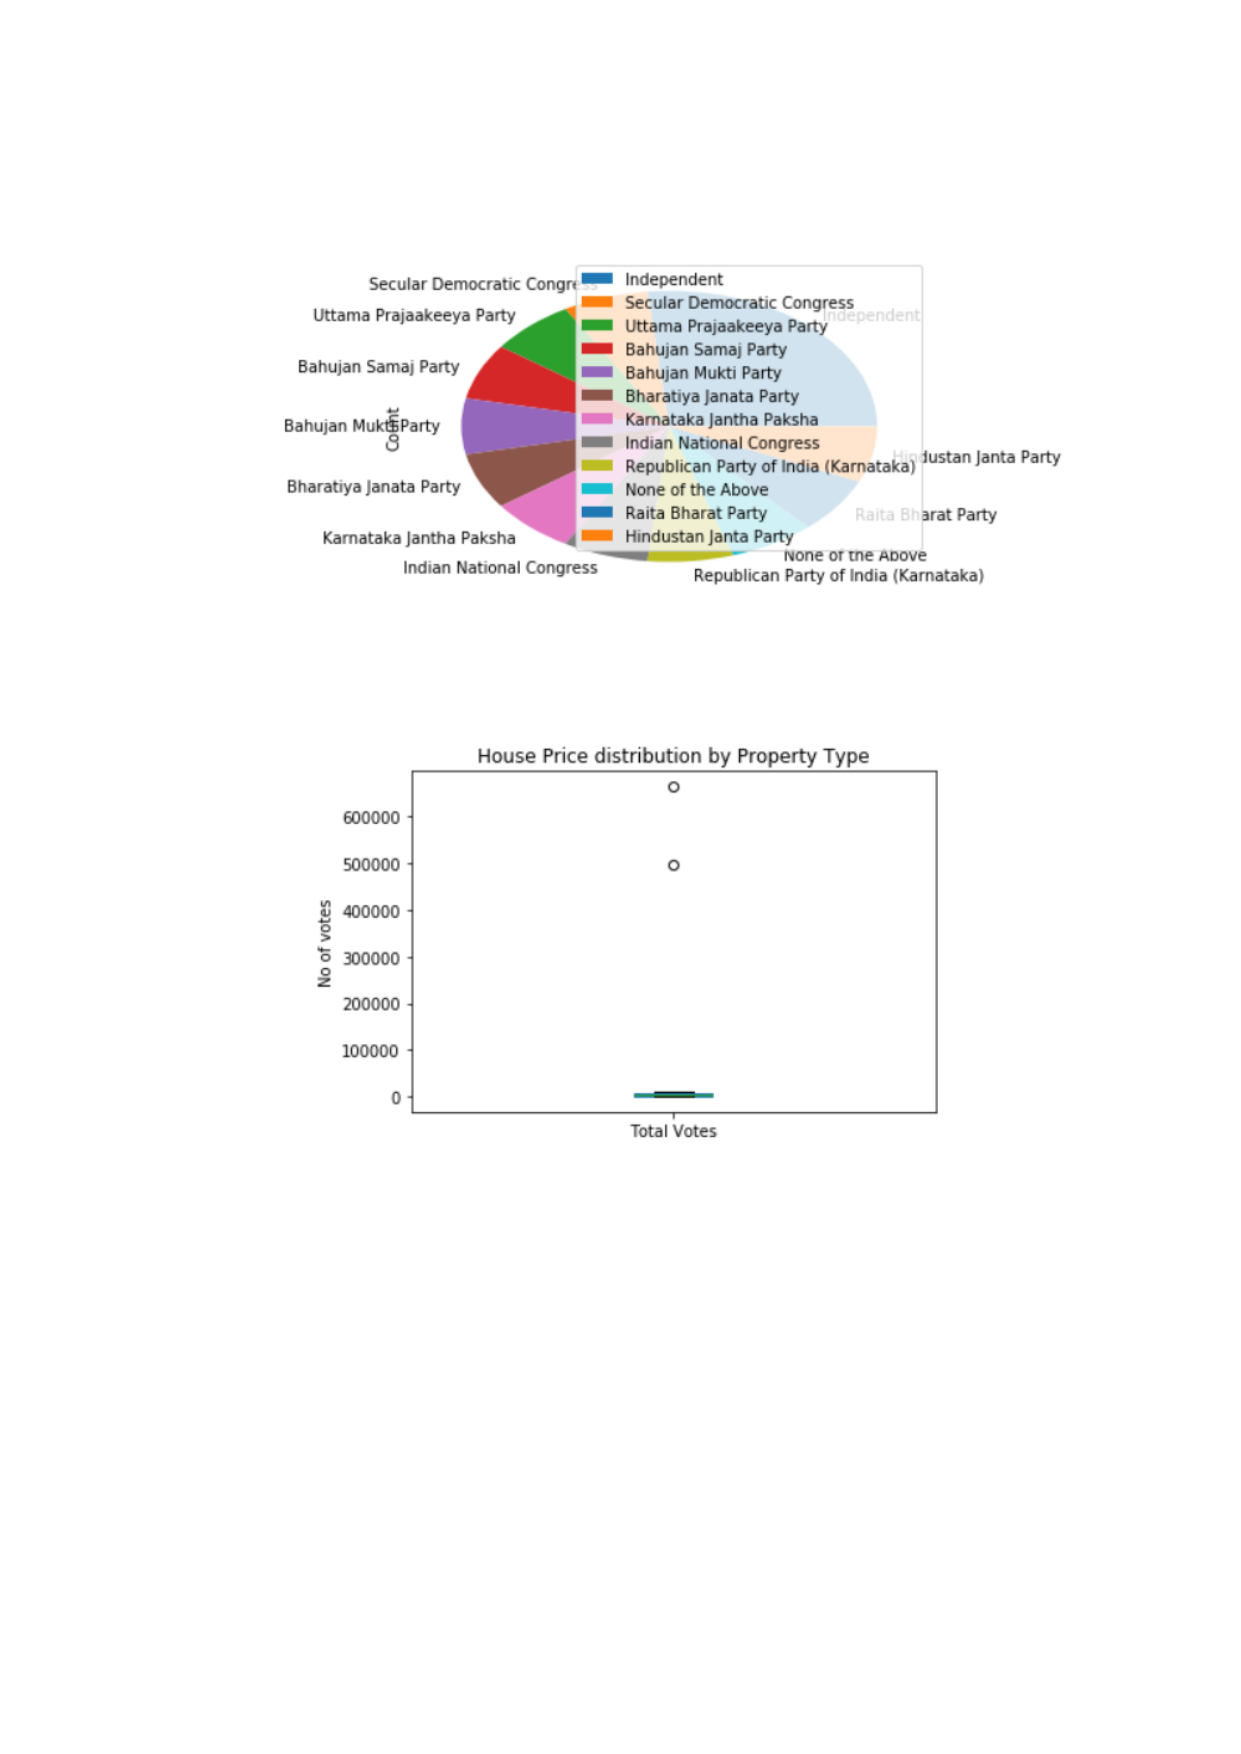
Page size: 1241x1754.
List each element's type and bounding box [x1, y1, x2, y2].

picture [150, 243, 1091, 625]
picture [266, 726, 1013, 1171]
